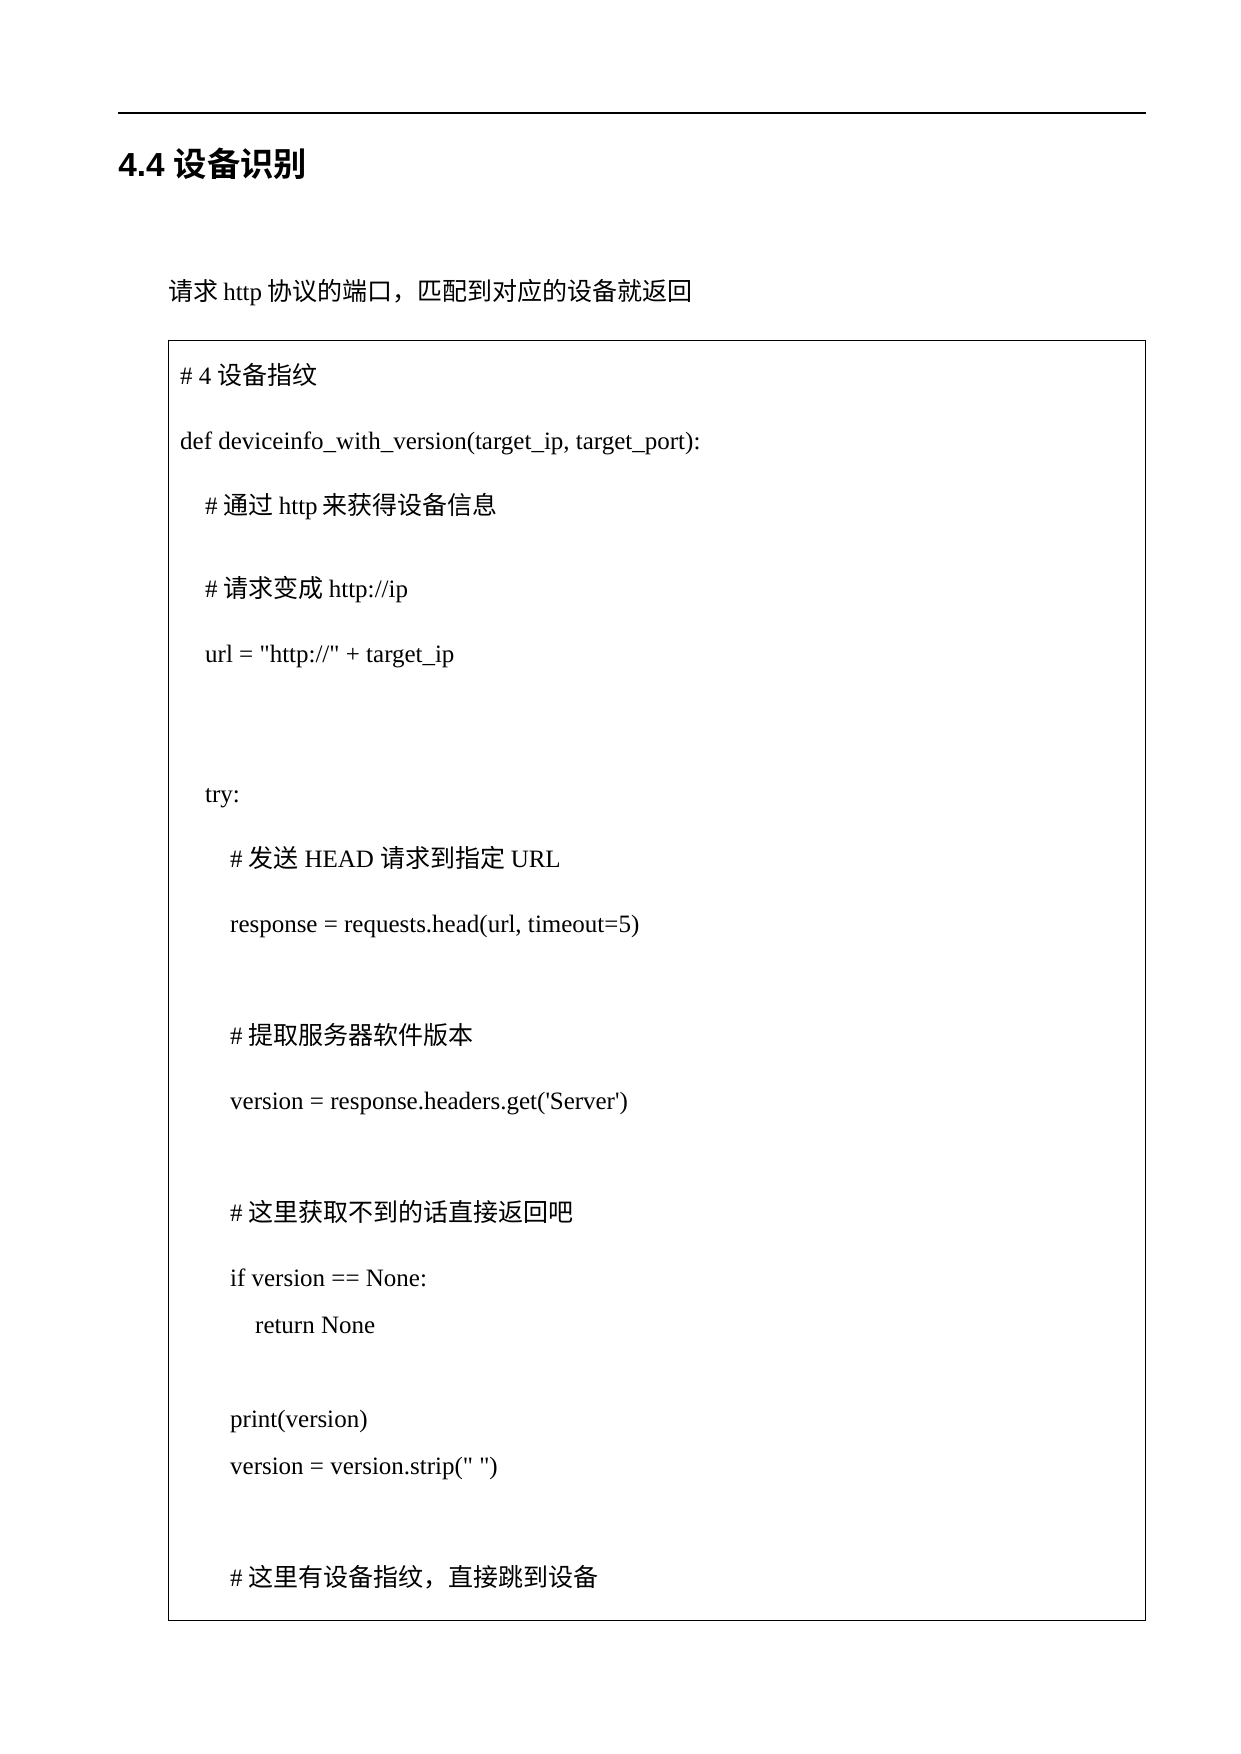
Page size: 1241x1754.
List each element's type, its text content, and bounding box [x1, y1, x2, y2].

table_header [169, 341, 1145, 1620]
text 请求http协议的端口，匹配到对应的设备就返回 [168, 257, 1146, 322]
subtitle 4.4 设备识别 [118, 129, 1146, 194]
